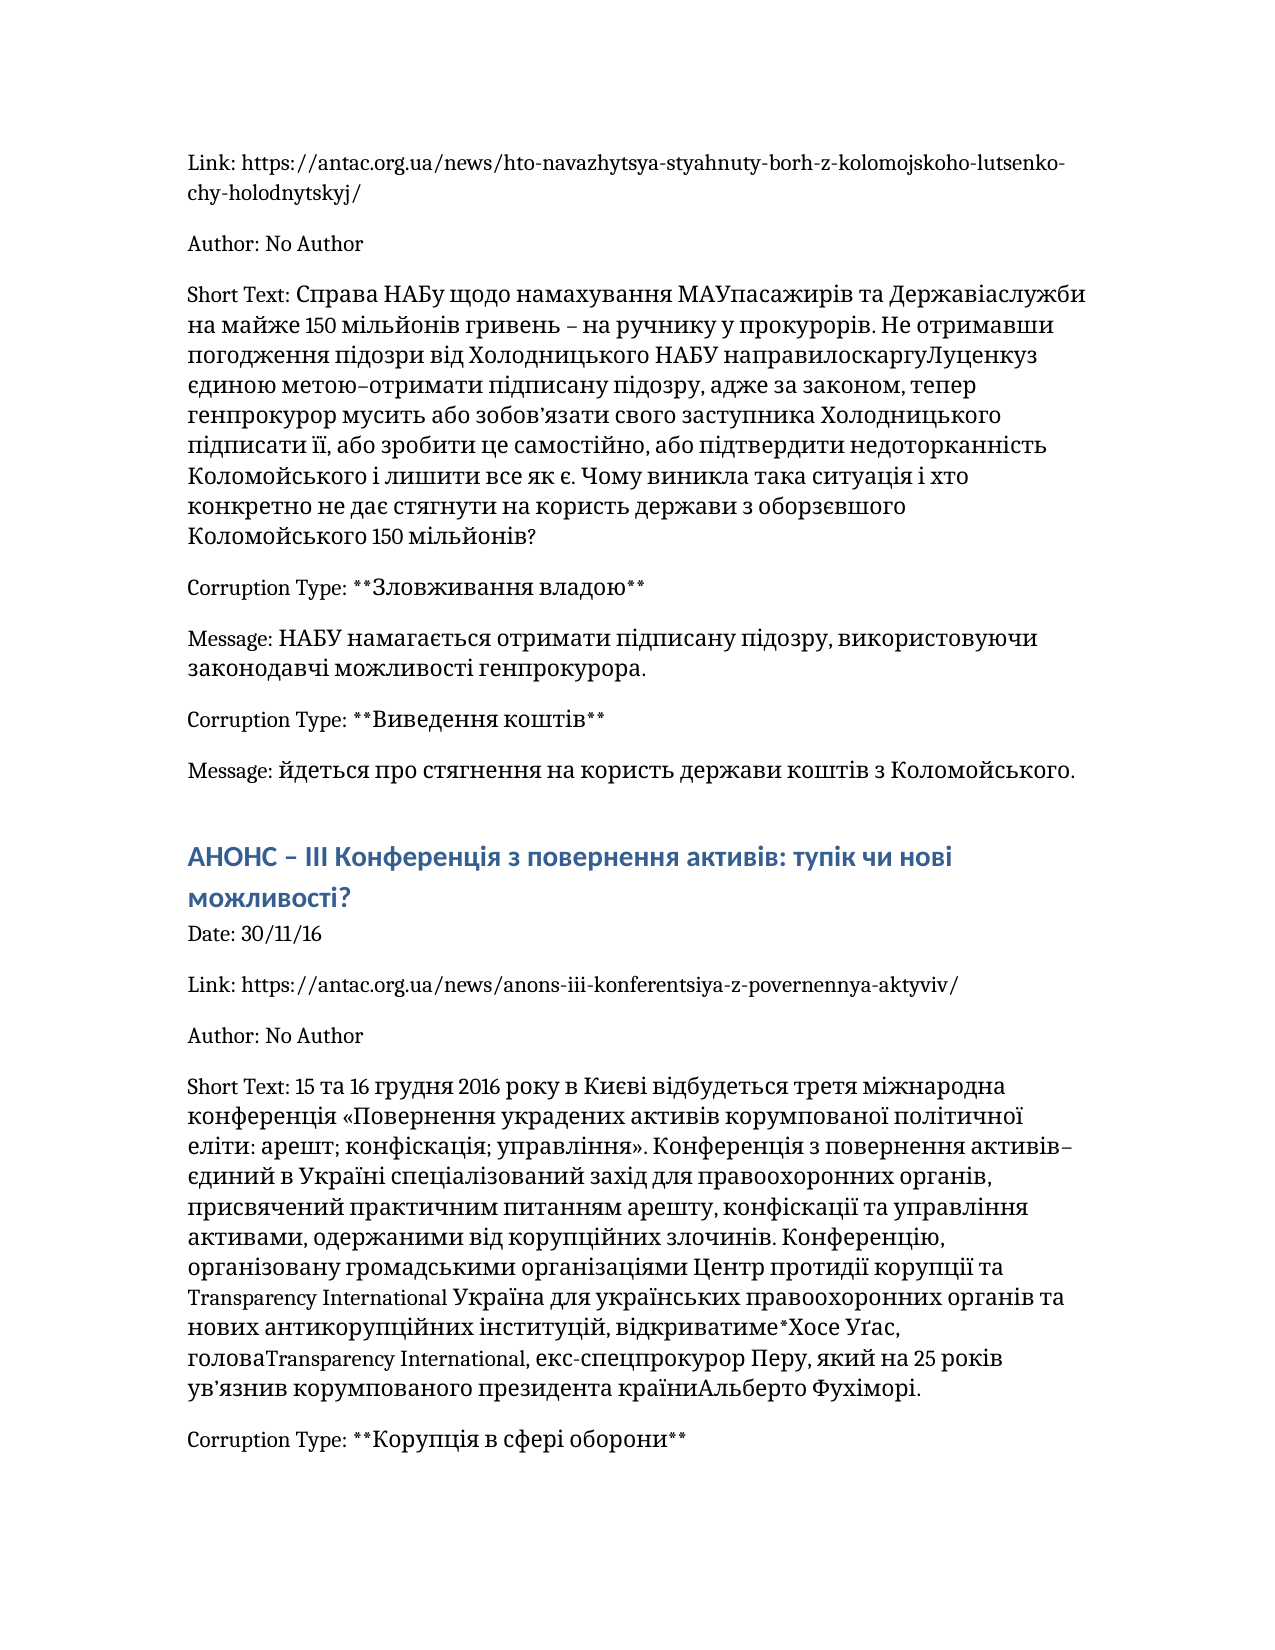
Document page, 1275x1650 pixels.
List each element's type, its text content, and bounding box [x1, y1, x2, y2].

text Link: https://antac.org.ua/news/hto-navazhytsya-styahnuty-borh-z-kolomojskoho-lutsenko-chy-holodnytskyj/ [187, 150, 1087, 207]
text Message: НАБУ намагається отримати підписану підозру, використовуючи законодавчі можливості генпрокурора. [187, 626, 1087, 683]
text Short Text: Справа НАБу щодо намахування МАУпасажирів та Державіаслужби на майже 150 мільйонів гривень – на ручнику у прокурорів. Не отримавши погодження підозри від Холодницького НАБУ направилоскаргуЛуценкуз єдиною метою–отримати підписану підозру, адже за законом, тепер генпрокурор мусить або зобов’язати свого заступника Холодницького підписати її, або зробити це самостійно, або підтвердити недоторканність Коломойського і лишити все як є. Чому виникла така ситуація і хто конкретно не дає стягнути на користь держави з оборзєвшого Коломойського 150 мільйонів? [187, 282, 1087, 550]
text Short Text: 15 та 16 грудня 2016 року в Києві відбудеться третя міжнародна конференція «Повернення украдених активів корумпованої політичної еліти: арешт; конфіскація; управління». Конференція з повернення активів– єдиний в Україні спеціалізований захід для правоохоронних органів, присвячений практичним питанням арешту, конфіскації та управління активами, одержаними від корупційних злочинів. Конференцію, організовану громадськими організаціями Центр протидії корупції та Transparency International Україна для українських правоохоронних органів та нових антикорупційних інституцій, відкриватиме*Хосе Уґас, головаTransparency International, екс-спецпрокурор Перу, який на 25 років ув’язнив корумпованого президента країниАльберто Фухіморі. [187, 1073, 1087, 1402]
text Author: No Author [187, 1022, 1087, 1049]
text Link: https://antac.org.ua/news/anons-iii-konferentsiya-z-povernennya-aktyviv/ [187, 971, 1087, 998]
subtitle АНОНС – III Конференція з повернення активів: тупік чи нові можливості? [187, 838, 1087, 915]
text Date: 30/11/16 [187, 920, 1087, 947]
text Message: йдеться про стягнення на користь держави коштів з Коломойського. [187, 758, 1087, 785]
text Author: No Author [187, 231, 1087, 258]
text Corruption Type: **Виведення коштів** [187, 707, 1087, 734]
text Corruption Type: **Зловживання владою** [187, 575, 1087, 601]
text Corruption Type: **Корупція в сфері оборони** [187, 1427, 1087, 1453]
